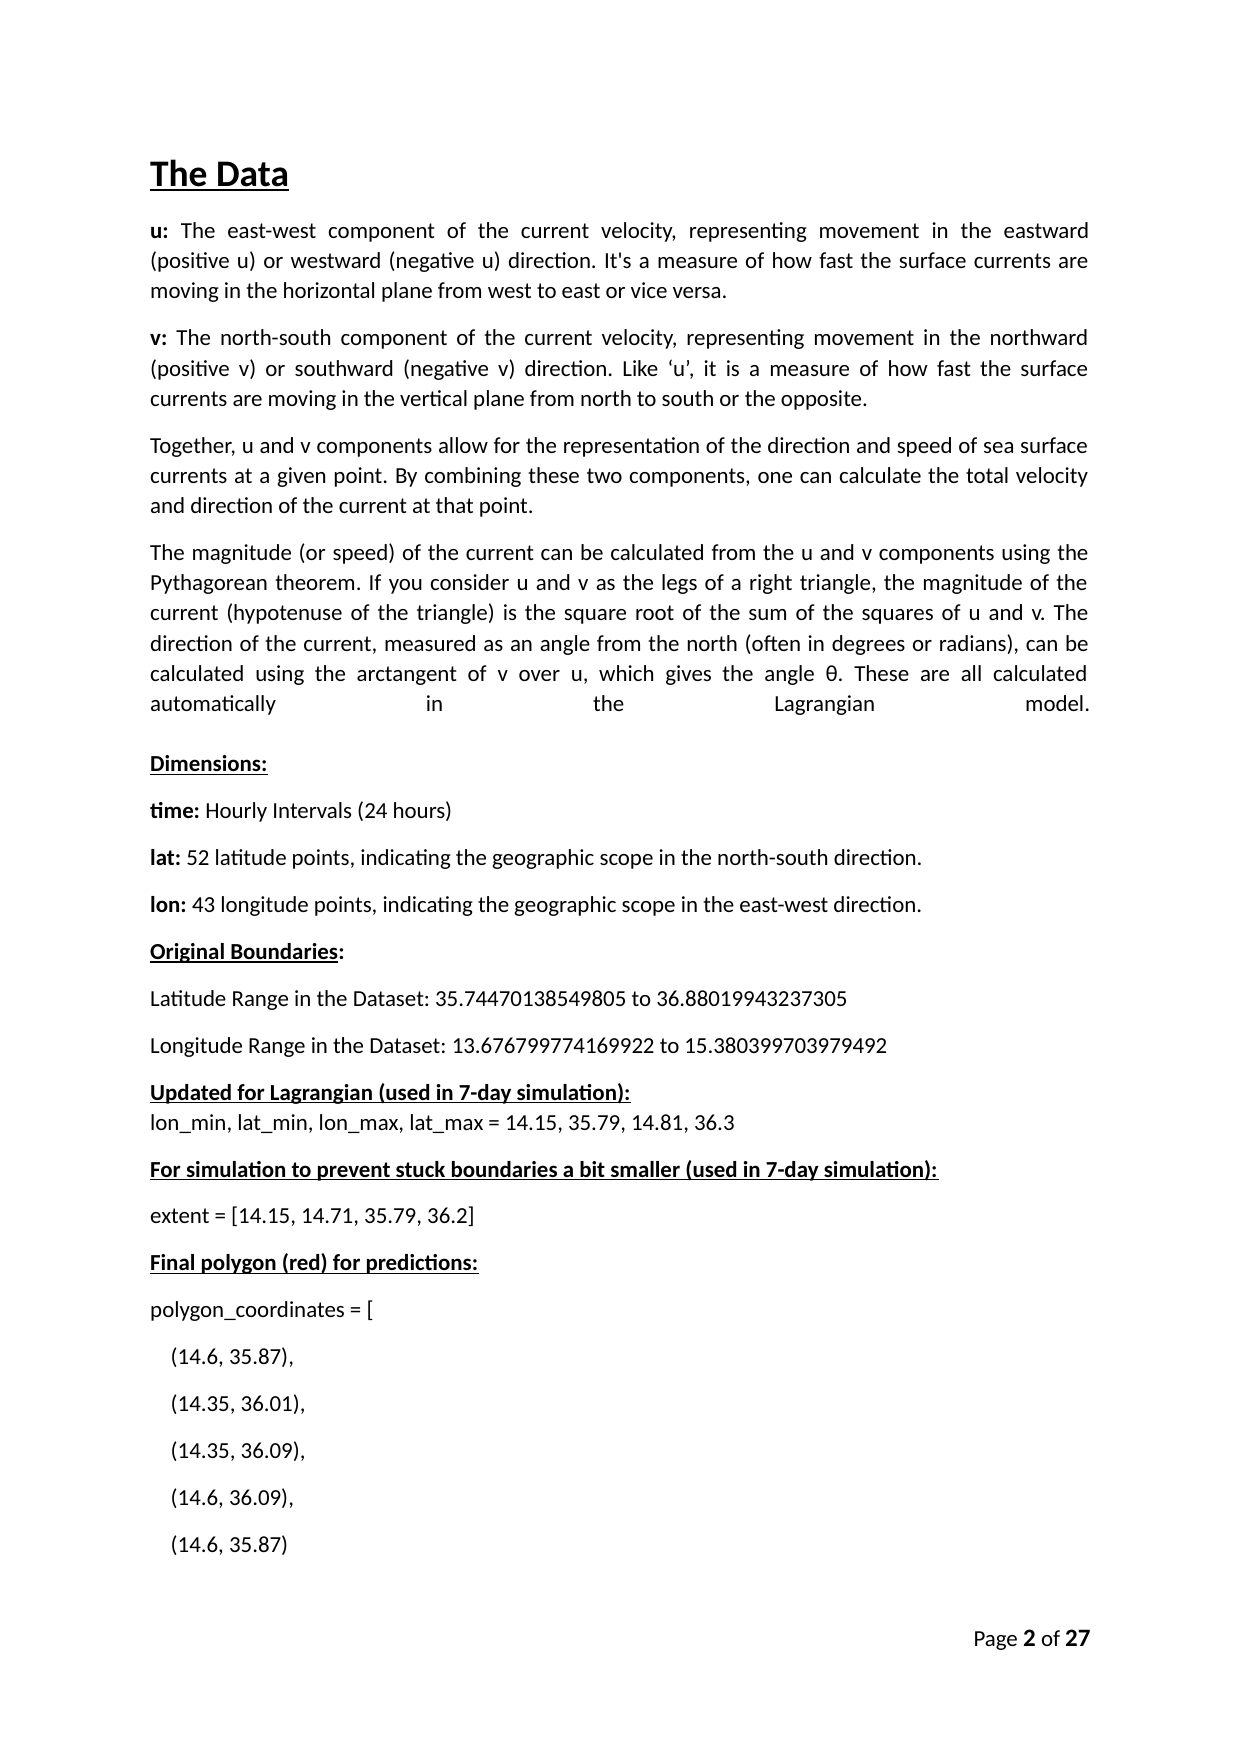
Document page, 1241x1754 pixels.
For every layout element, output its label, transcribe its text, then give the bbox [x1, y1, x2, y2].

text Longitude Range in the Dataset: 13.676799774169922 to 15.380399703979492 [150, 1031, 1090, 1059]
text lon: 43 longitude points, indicating the geographic scope in the east-west direction. [150, 890, 1090, 918]
text (14.6, 36.09), [150, 1483, 1090, 1511]
text The Data [150, 150, 1090, 196]
text (14.6, 35.87), [150, 1342, 1090, 1370]
text Original Boundaries: [150, 937, 1090, 965]
text The magnitude (or speed) of the current can be calculated from the u and v components using the Pythagorean theorem. If you consider u and v as the legs of a right triangle, the magnitude of the current (hypotenuse of the triangle) is the square root of the sum of the squares of u and v. The direction of the current, measured as an angle from the north (often in degrees or radians), can be calculated using the arctangent of v over u, which gives the angle θ. These are all calculated automatically in the Lagrangian model. Dimensions: [150, 538, 1090, 777]
text extent = [14.15, 14.71, 35.79, 36.2] [150, 1202, 1090, 1229]
text u: The east-west component of the current velocity, representing movement in the eastward (positive u) or westward (negative u) direction. It's a measure of how fast the surface currents are moving in the horizontal plane from west to east or vice versa. [150, 216, 1090, 304]
text Together, u and v components allow for the representation of the direction and speed of sea surface currents at a given point. By combining these two components, one can calculate the total velocity and direction of the current at that point. [150, 431, 1090, 519]
text For simulation to prevent stuck boundaries a bit smaller (used in 7-day simulation): [150, 1155, 1090, 1183]
text polygon_coordinates = [ [150, 1295, 1090, 1323]
text (14.35, 36.01), [150, 1389, 1090, 1417]
text Updated for Lagrangian (used in 7-day simulation): lon_min, lat_min, lon_max, lat_max = 14.15, 35.79, 14.81, 36.3 [150, 1078, 1090, 1136]
text (14.6, 35.87) [150, 1530, 1090, 1558]
text v: The north-south component of the current velocity, representing movement in the northward (positive v) or southward (negative v) direction. Like ‘u’, it is a measure of how fast the surface currents are moving in the vertical plane from north to south or the opposite. [150, 323, 1090, 412]
text Final polygon (red) for predictions: [150, 1248, 1090, 1276]
text time: Hourly Intervals (24 hours) [150, 796, 1090, 824]
text (14.35, 36.09), [150, 1436, 1090, 1464]
text Latitude Range in the Dataset: 35.74470138549805 to 36.88019943237305 [150, 984, 1090, 1012]
text lat: 52 latitude points, indicating the geographic scope in the north-south direction. [150, 843, 1090, 871]
